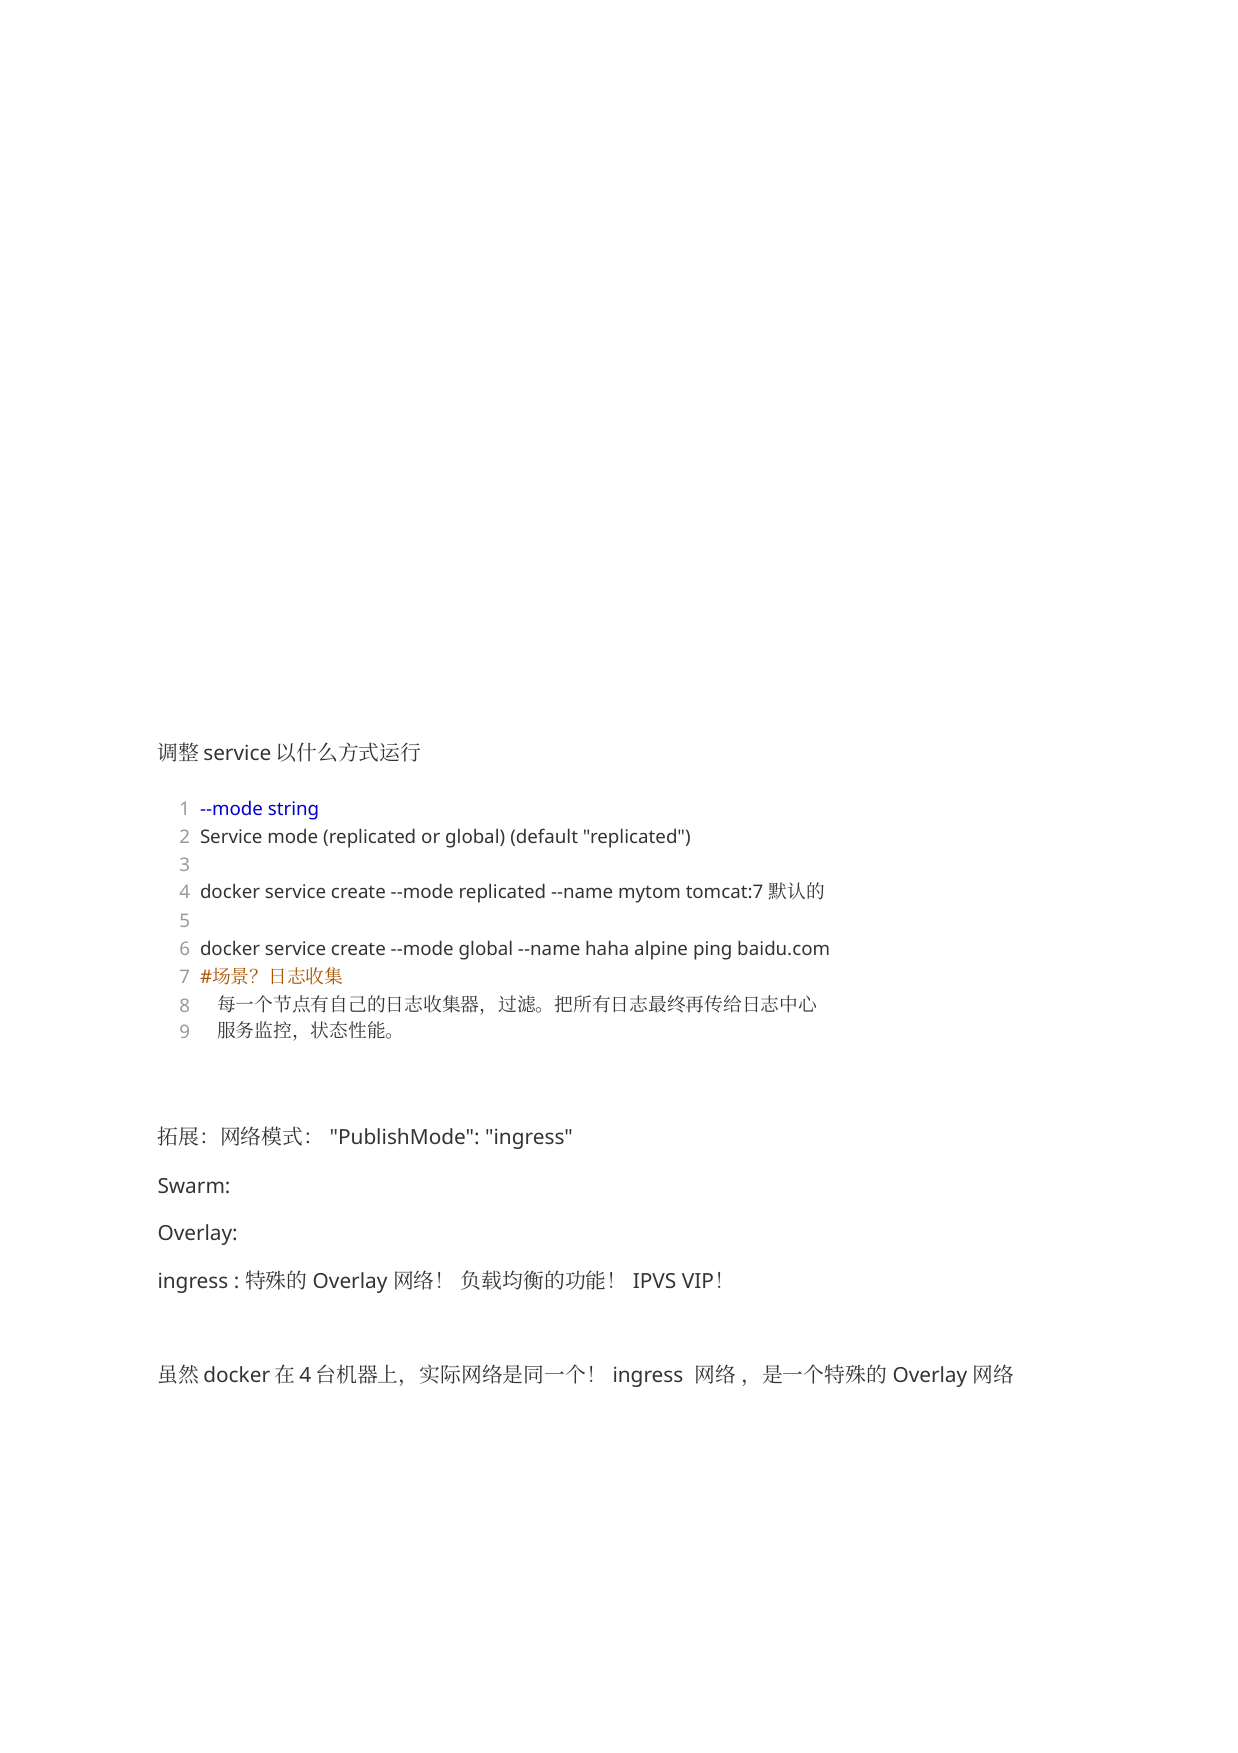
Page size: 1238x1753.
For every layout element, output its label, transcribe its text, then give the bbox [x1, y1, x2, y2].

text 8 [179, 997, 217, 1016]
text 调整service以什么方式运行 [157, 743, 443, 764]
text 3 [179, 856, 218, 875]
text 每一个节点有自己的日志收集器，过滤。把所有日志最终再传给日志中心 [217, 996, 890, 1015]
text 9 [179, 1016, 218, 1044]
text Swarm: [157, 1176, 259, 1197]
text 虽然docker在4台机器上，实际网络是同一个！ ingress 网络 ，是一个特殊的 Overlay 网络 [157, 1366, 1096, 1387]
text 2 Service mode (replicated or global) (default "replicated") [179, 828, 957, 847]
text Overlay: [157, 1223, 266, 1244]
text 服务监控，状态性能。 [217, 1015, 890, 1043]
text 4 docker service create --mode replicated --name mytom tomcat:7 默认的 [179, 884, 1071, 903]
text ingress : 特殊的 Overlay 网络！ 负载均衡的功能！ IPVS VIP！ [157, 1272, 799, 1293]
text 6 docker service create --mode global --name haha alpine ping baidu.com [179, 940, 1097, 959]
text 5 [179, 912, 218, 931]
text 7 #场景？日志收集 [179, 968, 384, 987]
text 1 --mode string [179, 800, 400, 819]
text 拓展：网络模式： "PublishMode": "ingress" [157, 1128, 620, 1149]
